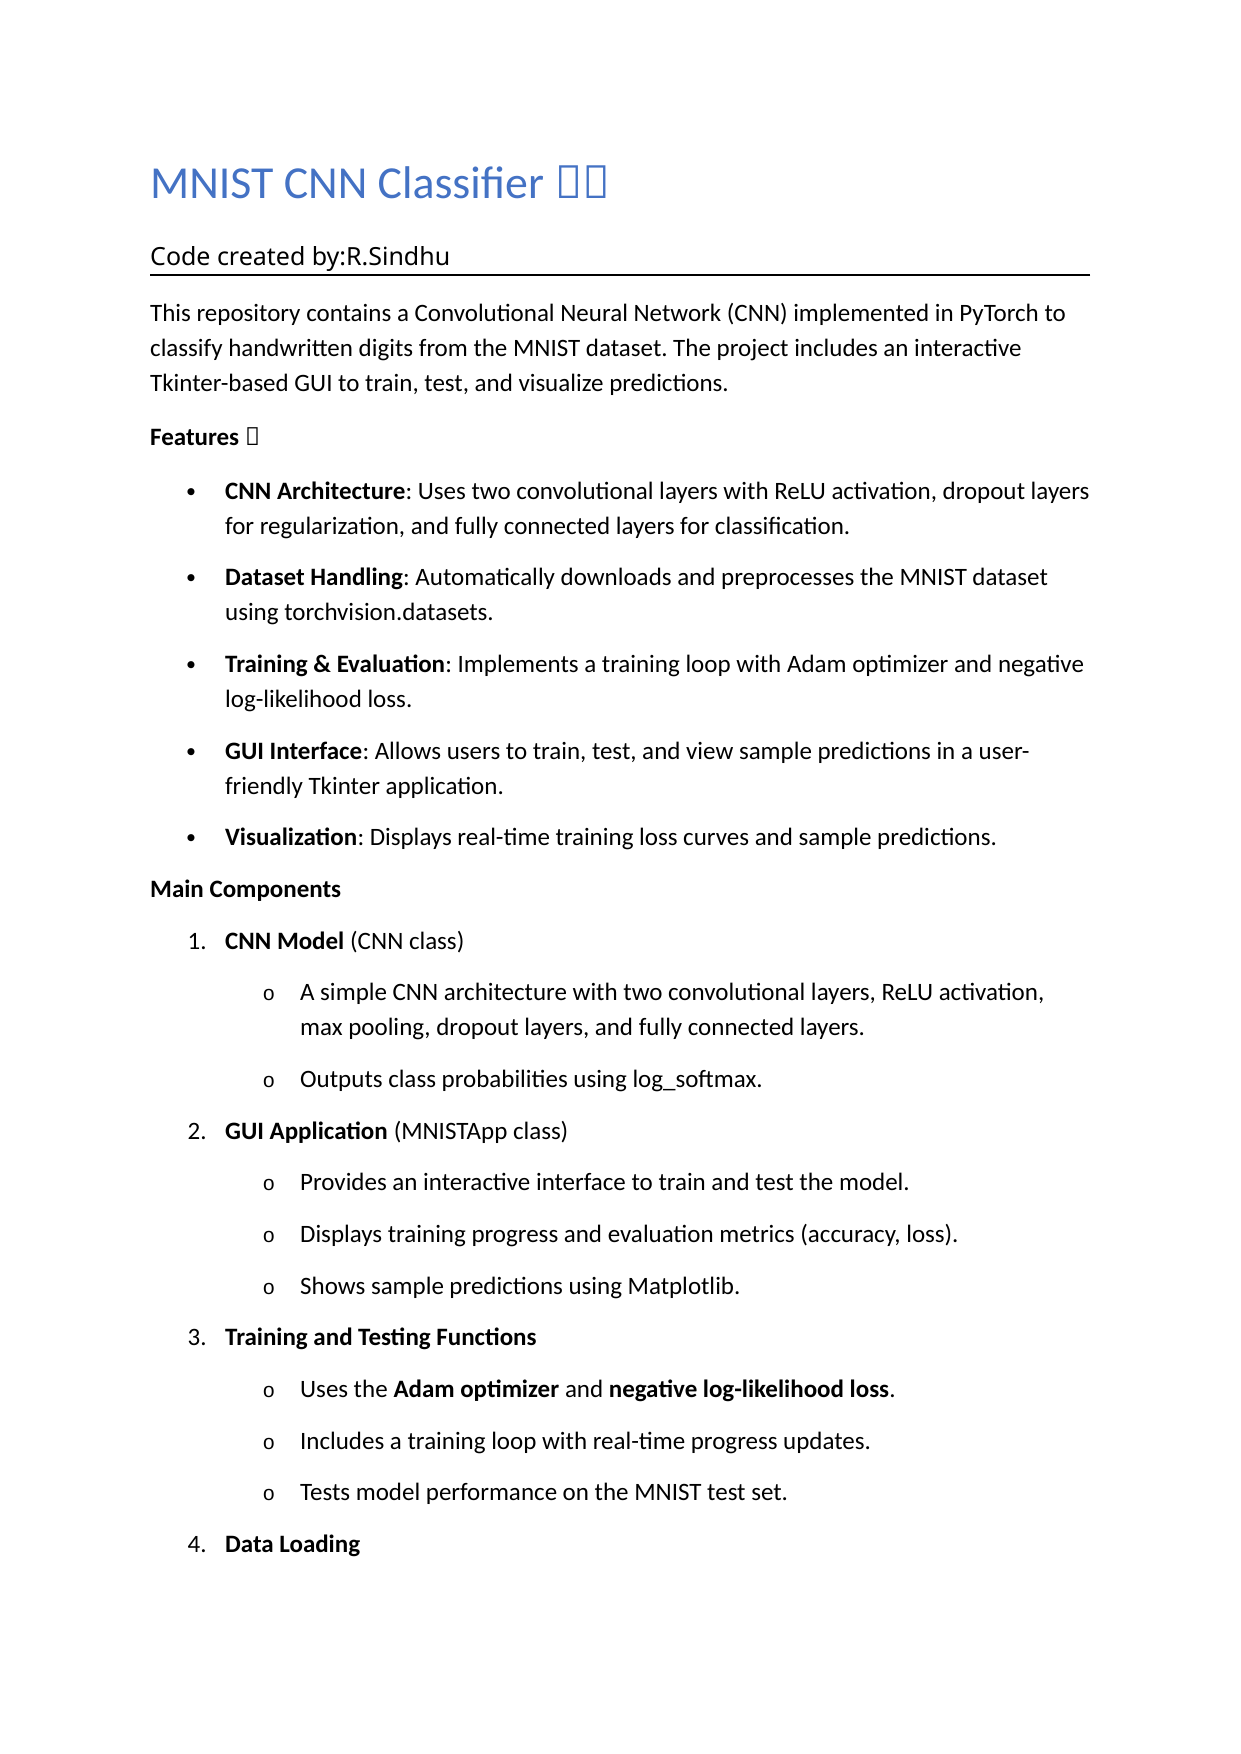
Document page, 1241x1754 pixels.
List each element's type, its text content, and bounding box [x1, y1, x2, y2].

list GUI Interface: Allows users to train, test, and view sample predictions in a user-friendly Tkinter application. [187, 735, 1090, 800]
text Main Components [150, 873, 1090, 904]
text MNIST CNN Classifier 🧠🔢 [150, 150, 1090, 212]
list CNN Model (CNN class) [187, 925, 1090, 955]
list Includes a training loop with real-time progress updates. [262, 1425, 1090, 1455]
list Data Loading [187, 1528, 1090, 1559]
text Features 🚀 [150, 419, 1090, 453]
list Tests model performance on the MNIST test set. [262, 1476, 1090, 1507]
list Displays training progress and evaluation metrics (accuracy, loss). [262, 1218, 1090, 1249]
text This repository contains a Convolutional Neural Network (CNN) implemented in PyTorch to classify handwritten digits from the MNIST dataset. The project includes an interactive Tkinter-based GUI to train, test, and visualize predictions. [150, 297, 1090, 398]
list Shows sample predictions using Matplotlib. [262, 1270, 1090, 1300]
list A simple CNN architecture with two convolutional layers, ReLU activation, max pooling, dropout layers, and fully connected layers. [262, 976, 1090, 1042]
list Training and Testing Functions [187, 1321, 1090, 1352]
list Visualization: Displays real-time training loss curves and sample predictions. [187, 821, 1090, 852]
list GUI Application (MNISTApp class) [187, 1115, 1090, 1145]
list Provides an interactive interface to train and test the model. [262, 1166, 1090, 1197]
list Training & Evaluation: Implements a training loop with Adam optimizer and negative log-likelihood loss. [187, 648, 1090, 714]
list Uses the Adam optimizer and negative log-likelihood loss. [262, 1373, 1090, 1404]
list Outputs class probabilities using log_softmax. [262, 1063, 1090, 1094]
text Code created by:R.Sindhu [150, 238, 1090, 274]
list Dataset Handling: Automatically downloads and preprocesses the MNIST dataset using torchvision.datasets. [187, 561, 1090, 627]
list CNN Architecture: Uses two convolutional layers with ReLU activation, dropout layers for regularization, and fully connected layers for classification. [187, 475, 1090, 540]
